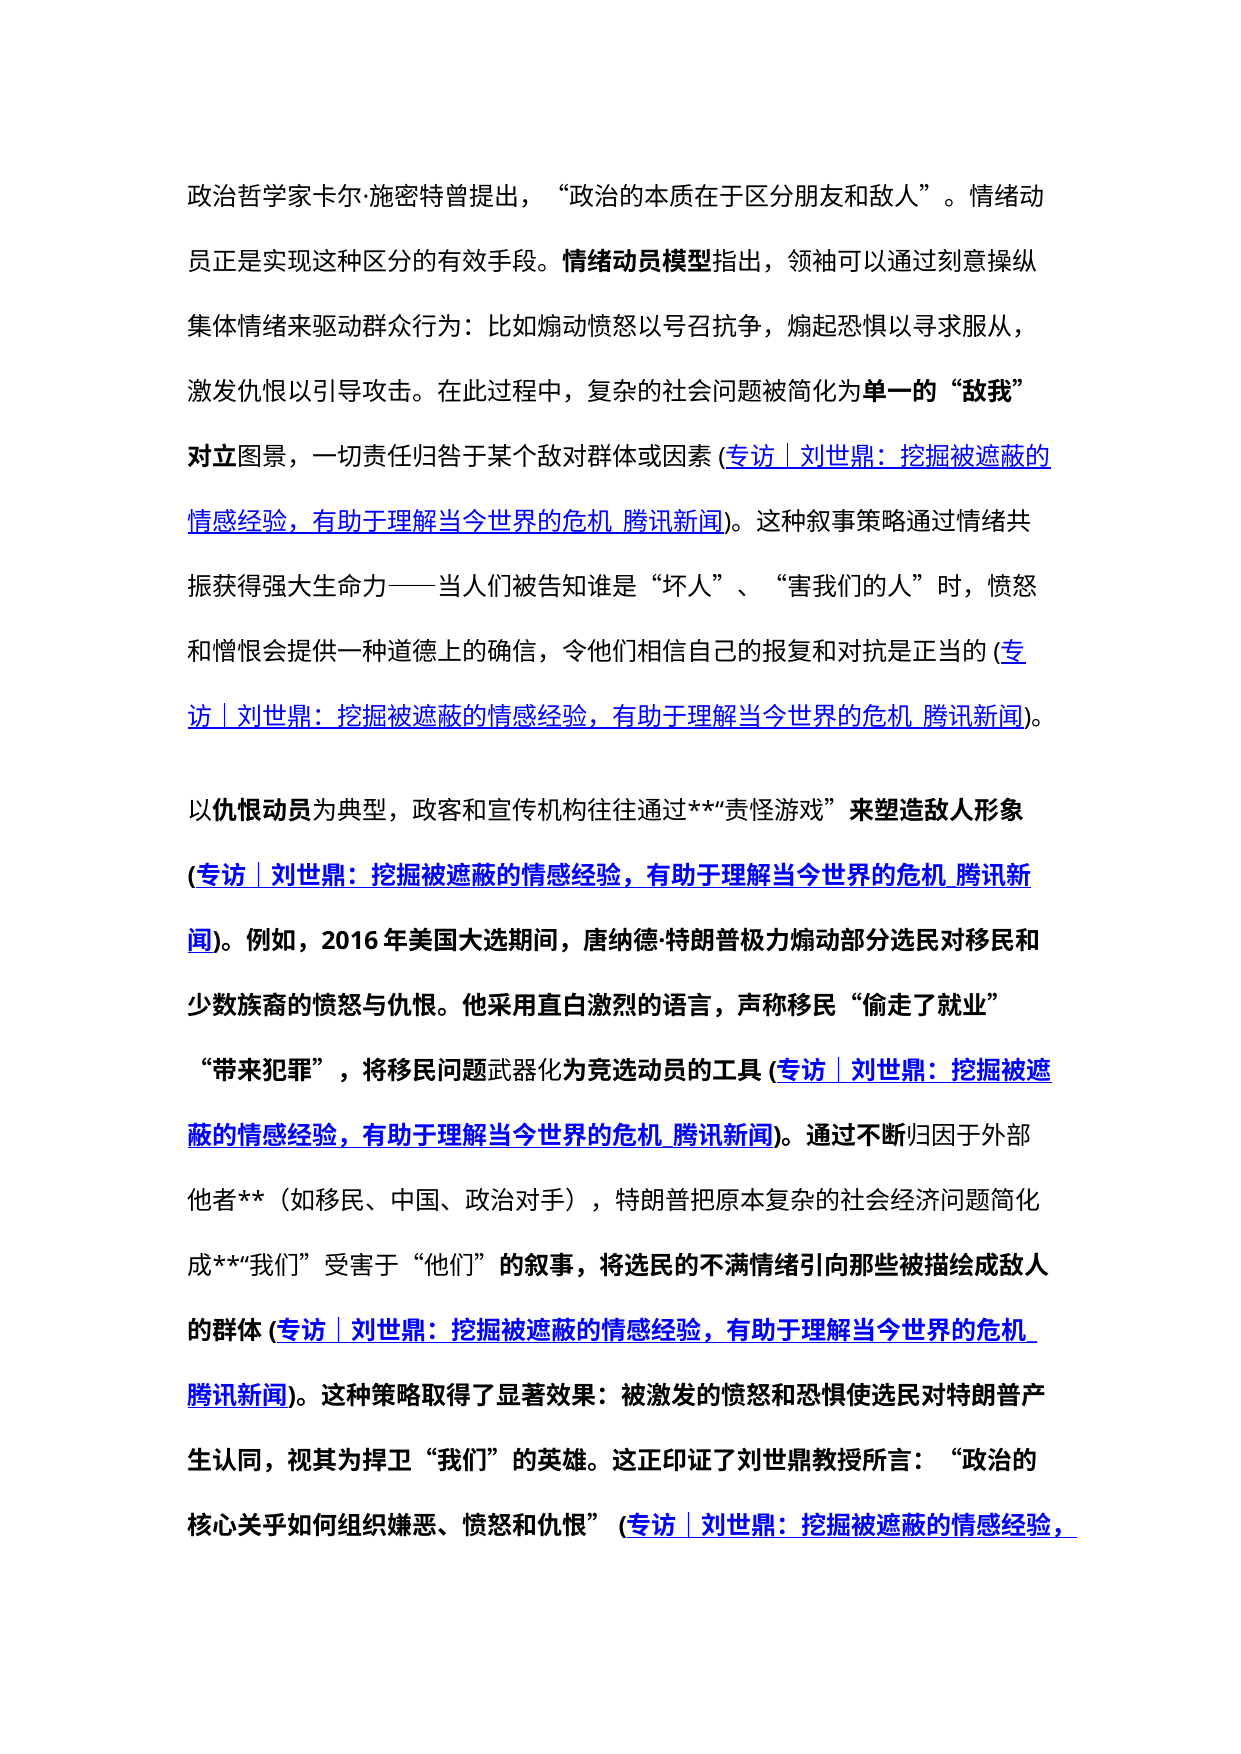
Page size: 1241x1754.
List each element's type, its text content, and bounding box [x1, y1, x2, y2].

text 政治哲学家卡尔·施密特曾提出，“政治的本质在于区分朋友和敌人”。情绪动员正是实现这种区分的有效手段。情绪动员模型指出，领袖可以通过刻意操纵集体情绪来驱动群众行为：比如煽动愤怒以号召抗争，煽起恐惧以寻求服从，激发仇恨以引导攻击。在此过程中，复杂的社会问题被简化为单一的“敌我”对立图景，一切责任归咎于某个敌对群体或因素 (专访｜刘世鼎：挖掘被遮蔽的情感经验，有助于理解当今世界的危机_腾讯新闻)。这种叙事策略通过情绪共振获得强大生命力——当人们被告知谁是“坏人”、“害我们的人”时，愤怒和憎恨会提供一种道德上的确信，令他们相信自己的报复和对抗是正当的 (专访｜刘世鼎：挖掘被遮蔽的情感经验，有助于理解当今世界的危机_腾讯新闻)。 [187, 162, 1053, 747]
